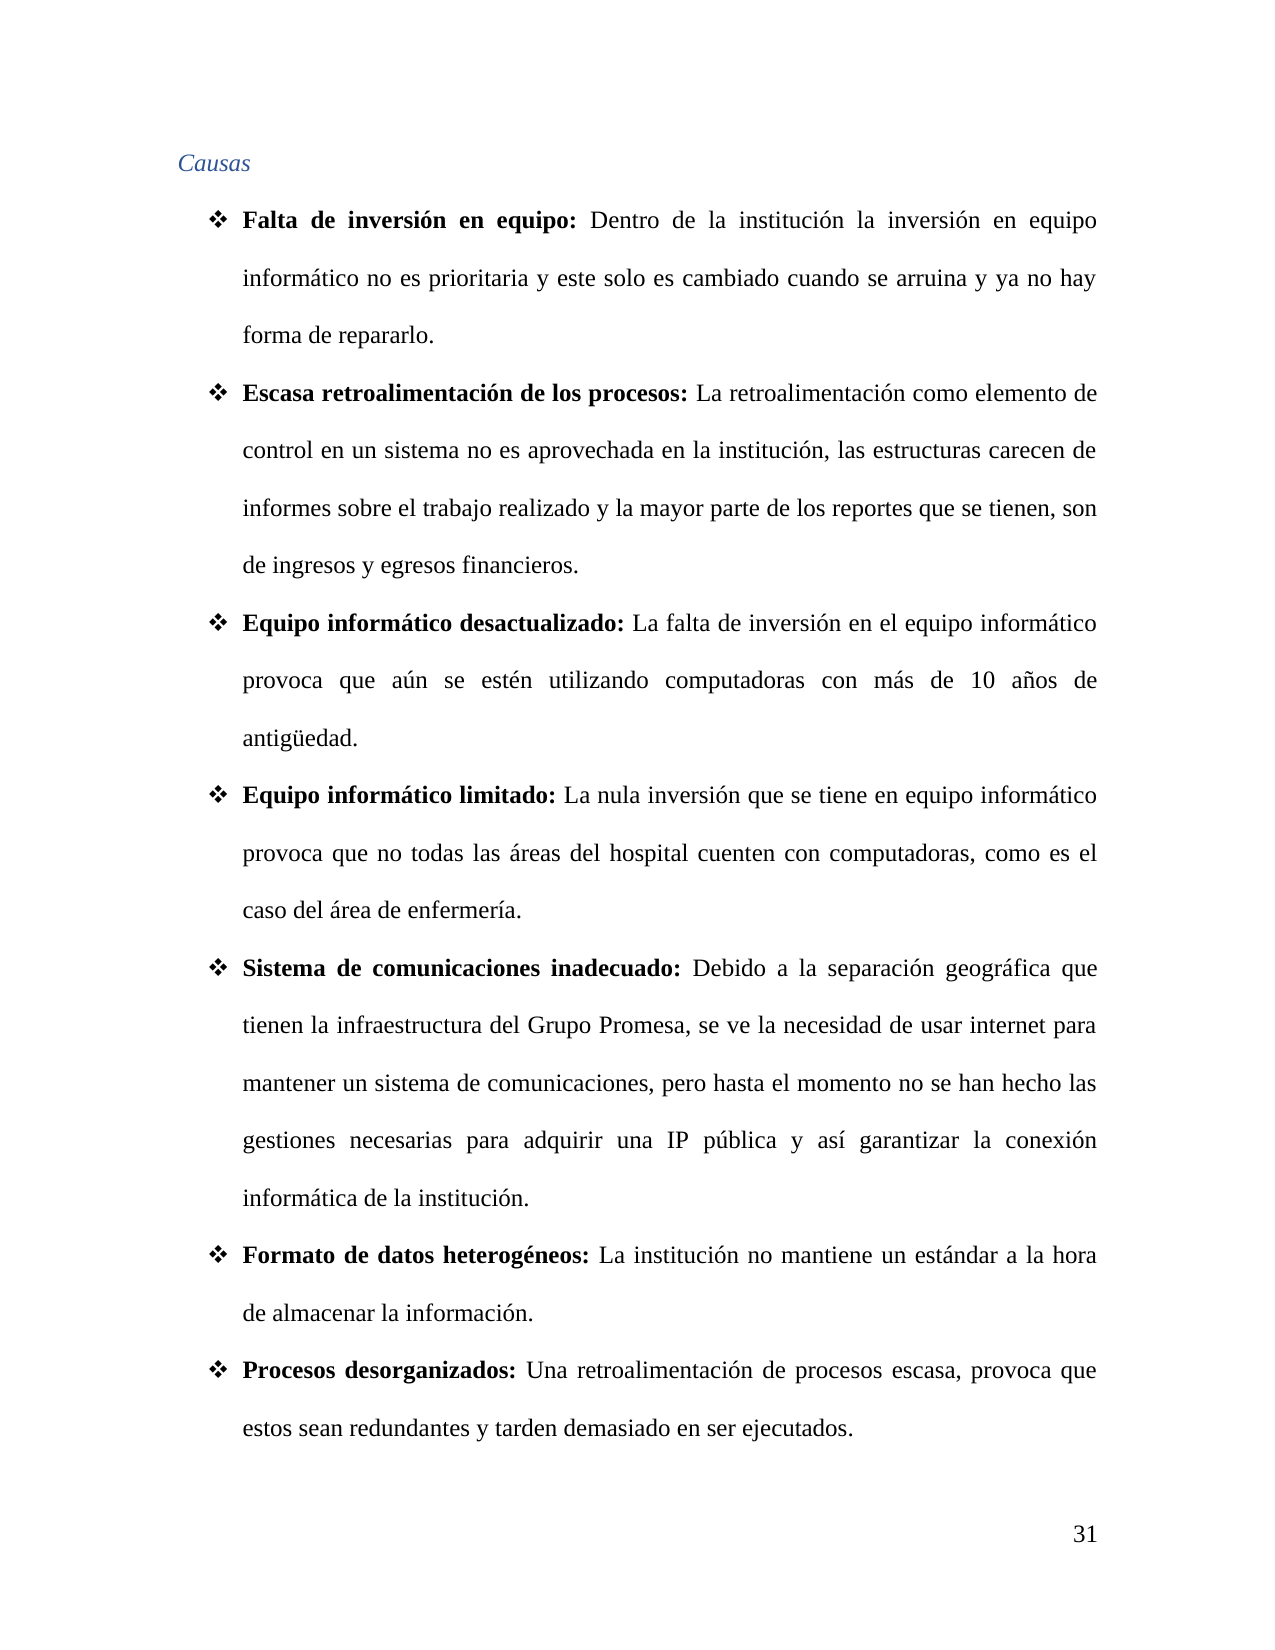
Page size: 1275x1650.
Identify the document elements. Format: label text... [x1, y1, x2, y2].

list Falta de inversión en equipo: Dentro de la institución la inversión en equipo informático no es prioritaria y este solo es cambiado cuando se arruina y ya no hay forma de repararlo. [207, 205, 1098, 349]
list Equipo informático limitado: La nula inversión que se tiene en equipo informático provoca que no todas las áreas del hospital cuenten con computadoras, como es el caso del área de enfermería. [207, 780, 1098, 924]
list Procesos desorganizados: Una retroalimentación de procesos escasa, provoca que estos sean redundantes y tarden demasiado en ser ejecutados. [207, 1355, 1098, 1441]
list Equipo informático desactualizado: La falta de inversión en el equipo informático provoca que aún se estén utilizando computadoras con más de 10 años de antigüedad. [207, 608, 1098, 751]
list Sistema de comunicaciones inadecuado: Debido a la separación geográfica que tienen la infraestructura del Grupo Promesa, se ve la necesidad de usar internet para mantener un sistema de comunicaciones, pero hasta el momento no se han hecho las gestiones necesarias para adquirir una IP pública y así garantizar la conexión informática de la institución. [207, 953, 1098, 1211]
list Formato de datos heterogéneos: La institución no mantiene un estándar a la hora de almacenar la información. [207, 1240, 1098, 1326]
subtitle Causas [177, 148, 1098, 176]
list Escasa retroalimentación de los procesos: La retroalimentación como elemento de control en un sistema no es aprovechada en la institución, las estructuras carecen de informes sobre el trabajo realizado y la mayor parte de los reportes que se tienen, son de ingresos y egresos financieros. [207, 378, 1098, 579]
